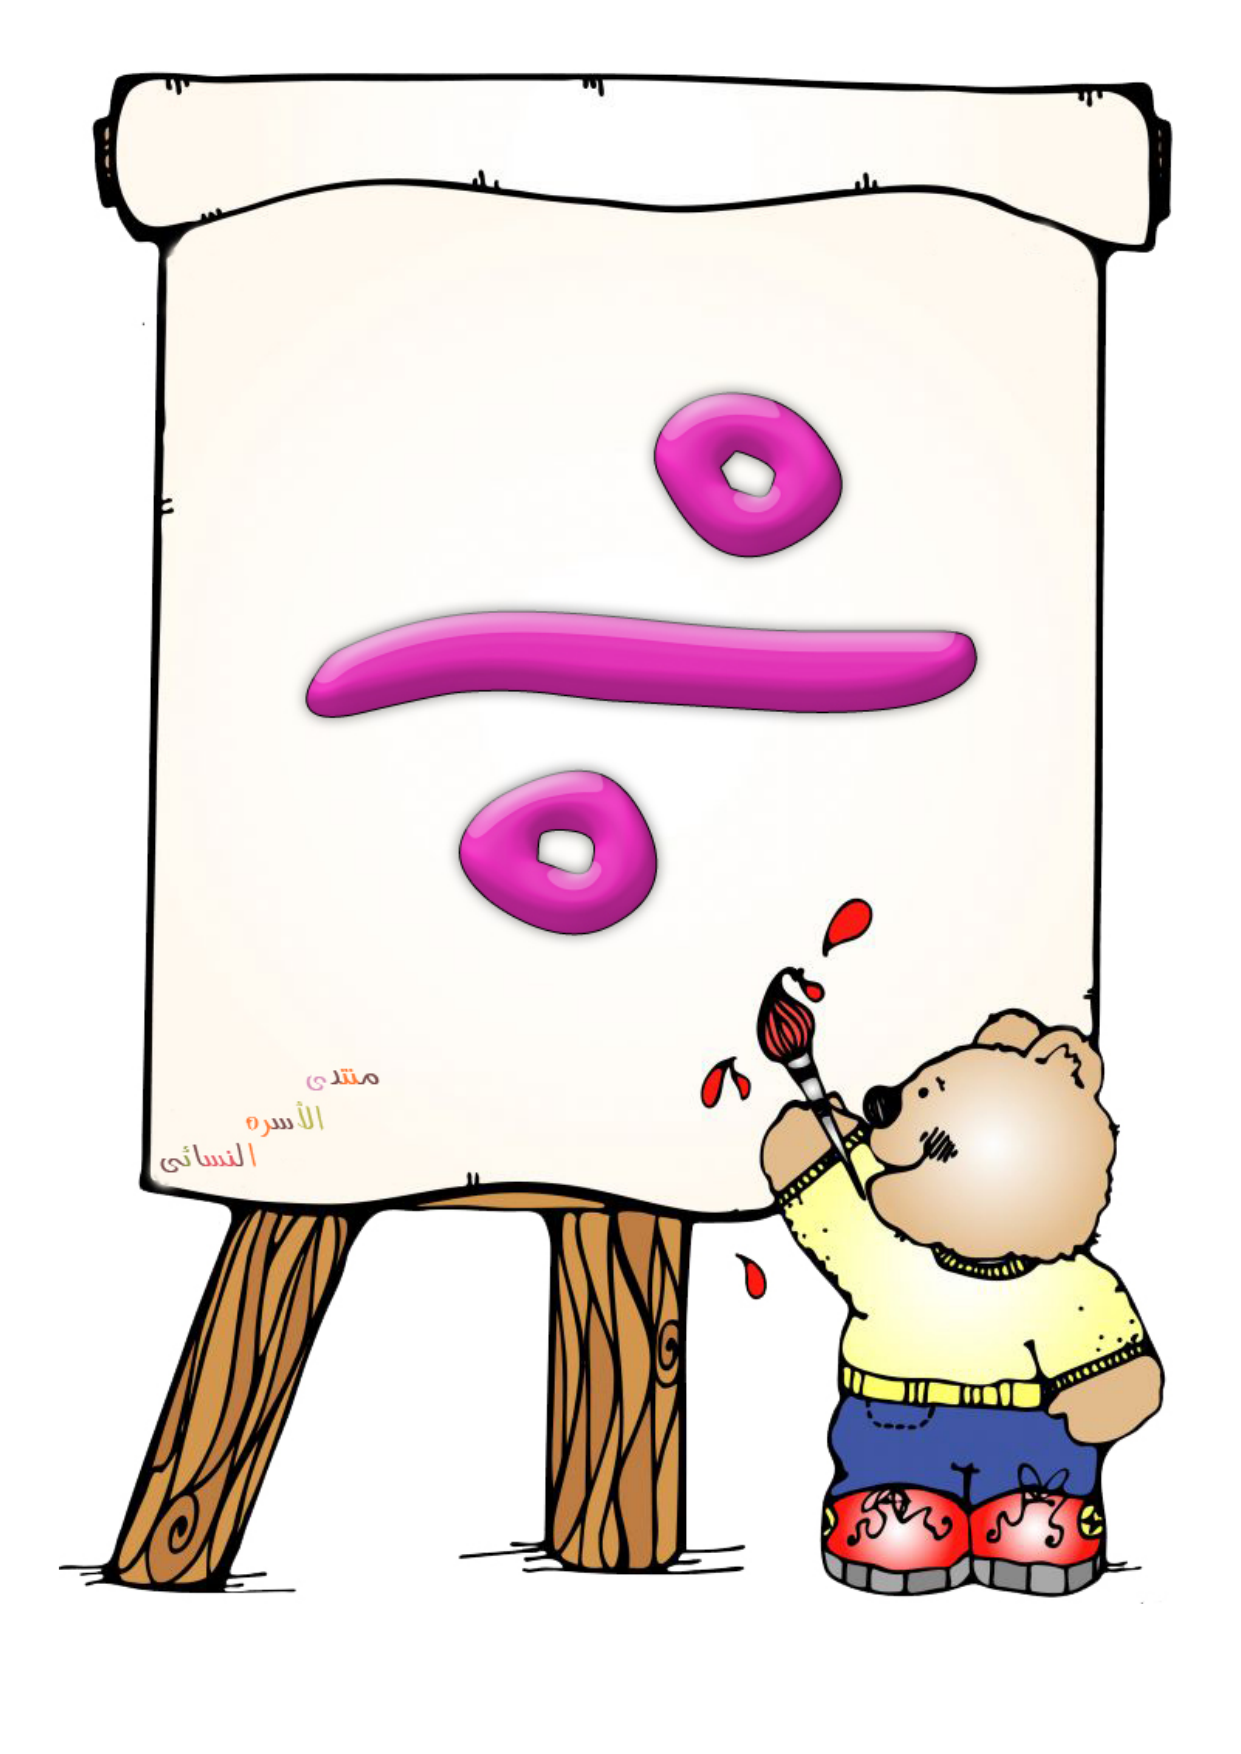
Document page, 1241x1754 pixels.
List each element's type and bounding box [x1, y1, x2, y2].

picture [58, 59, 1182, 1604]
